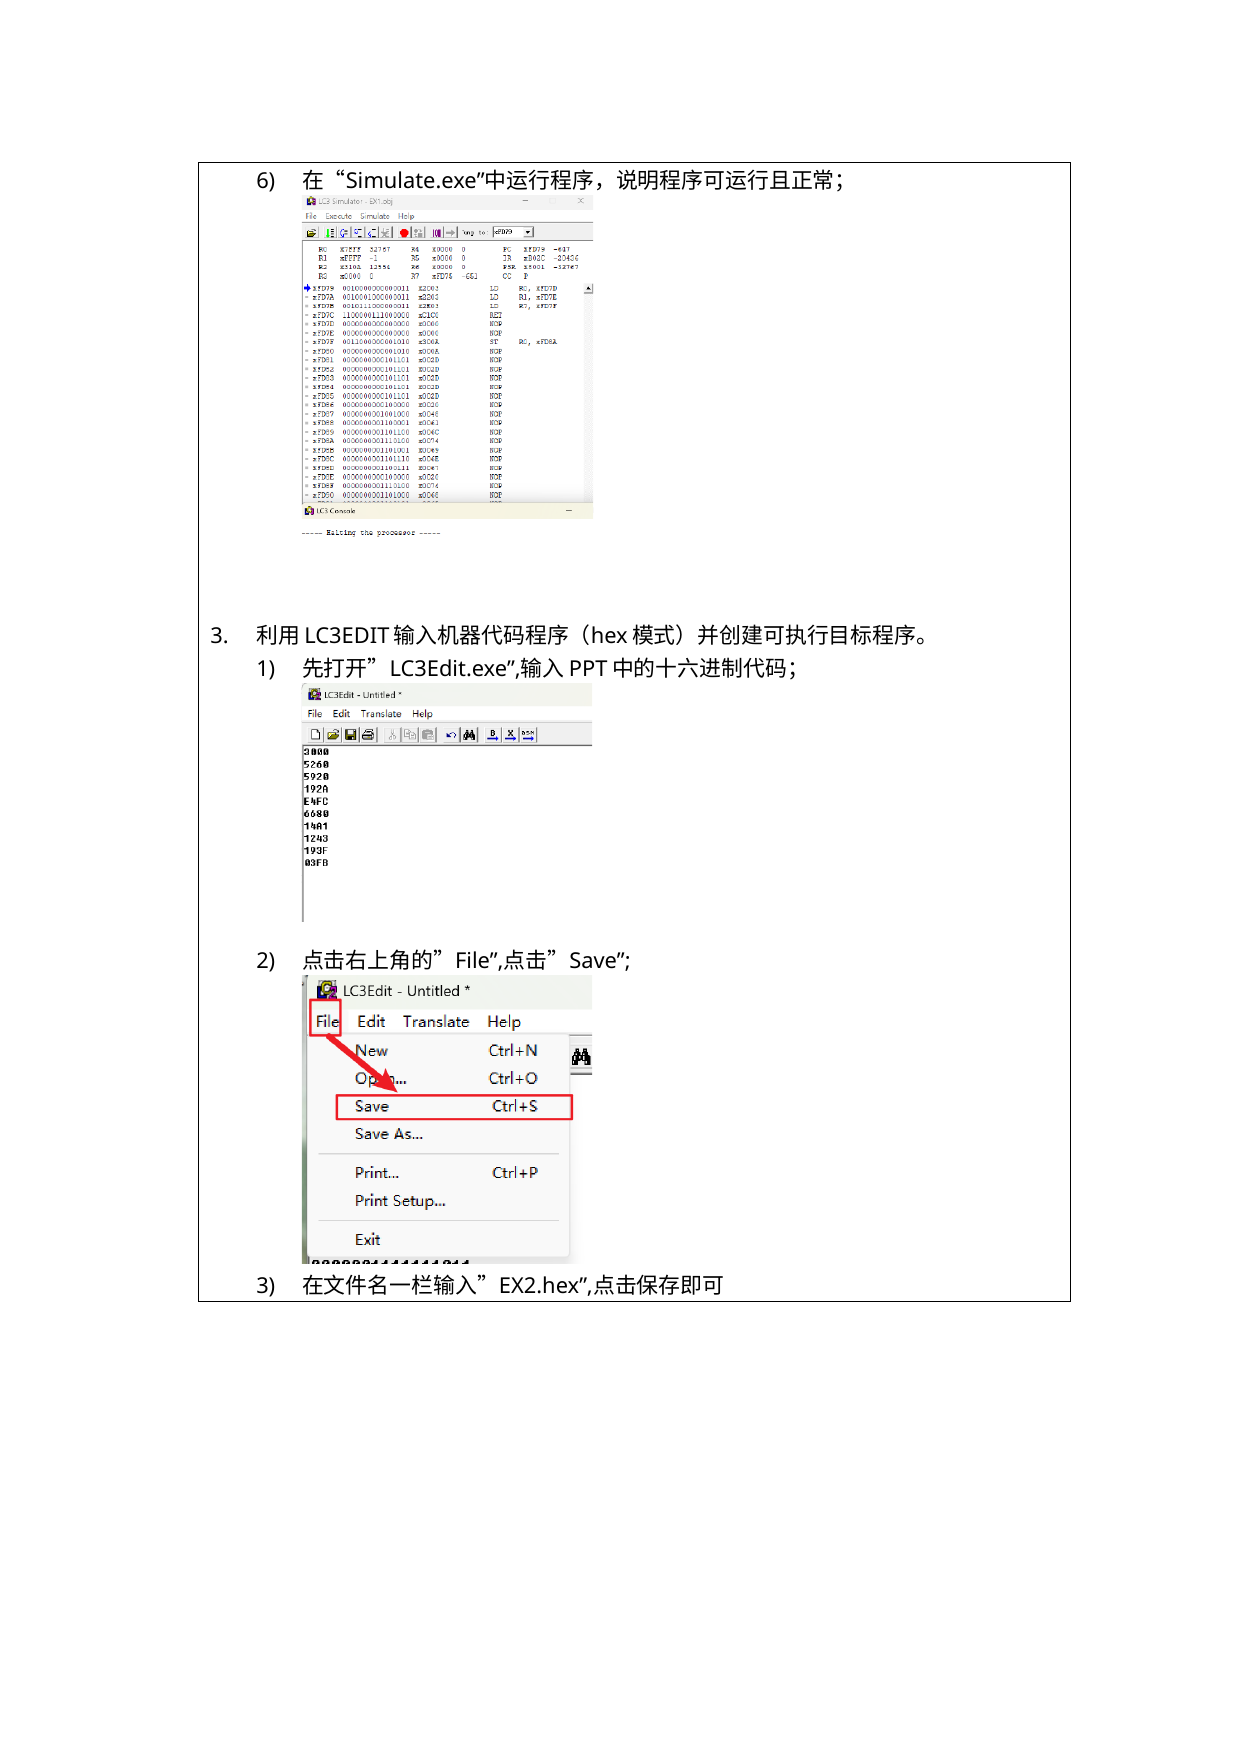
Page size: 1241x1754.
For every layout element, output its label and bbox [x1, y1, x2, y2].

table_cell [199, 163, 1070, 1301]
picture [301, 195, 594, 561]
picture [301, 683, 593, 922]
picture [301, 975, 593, 1264]
